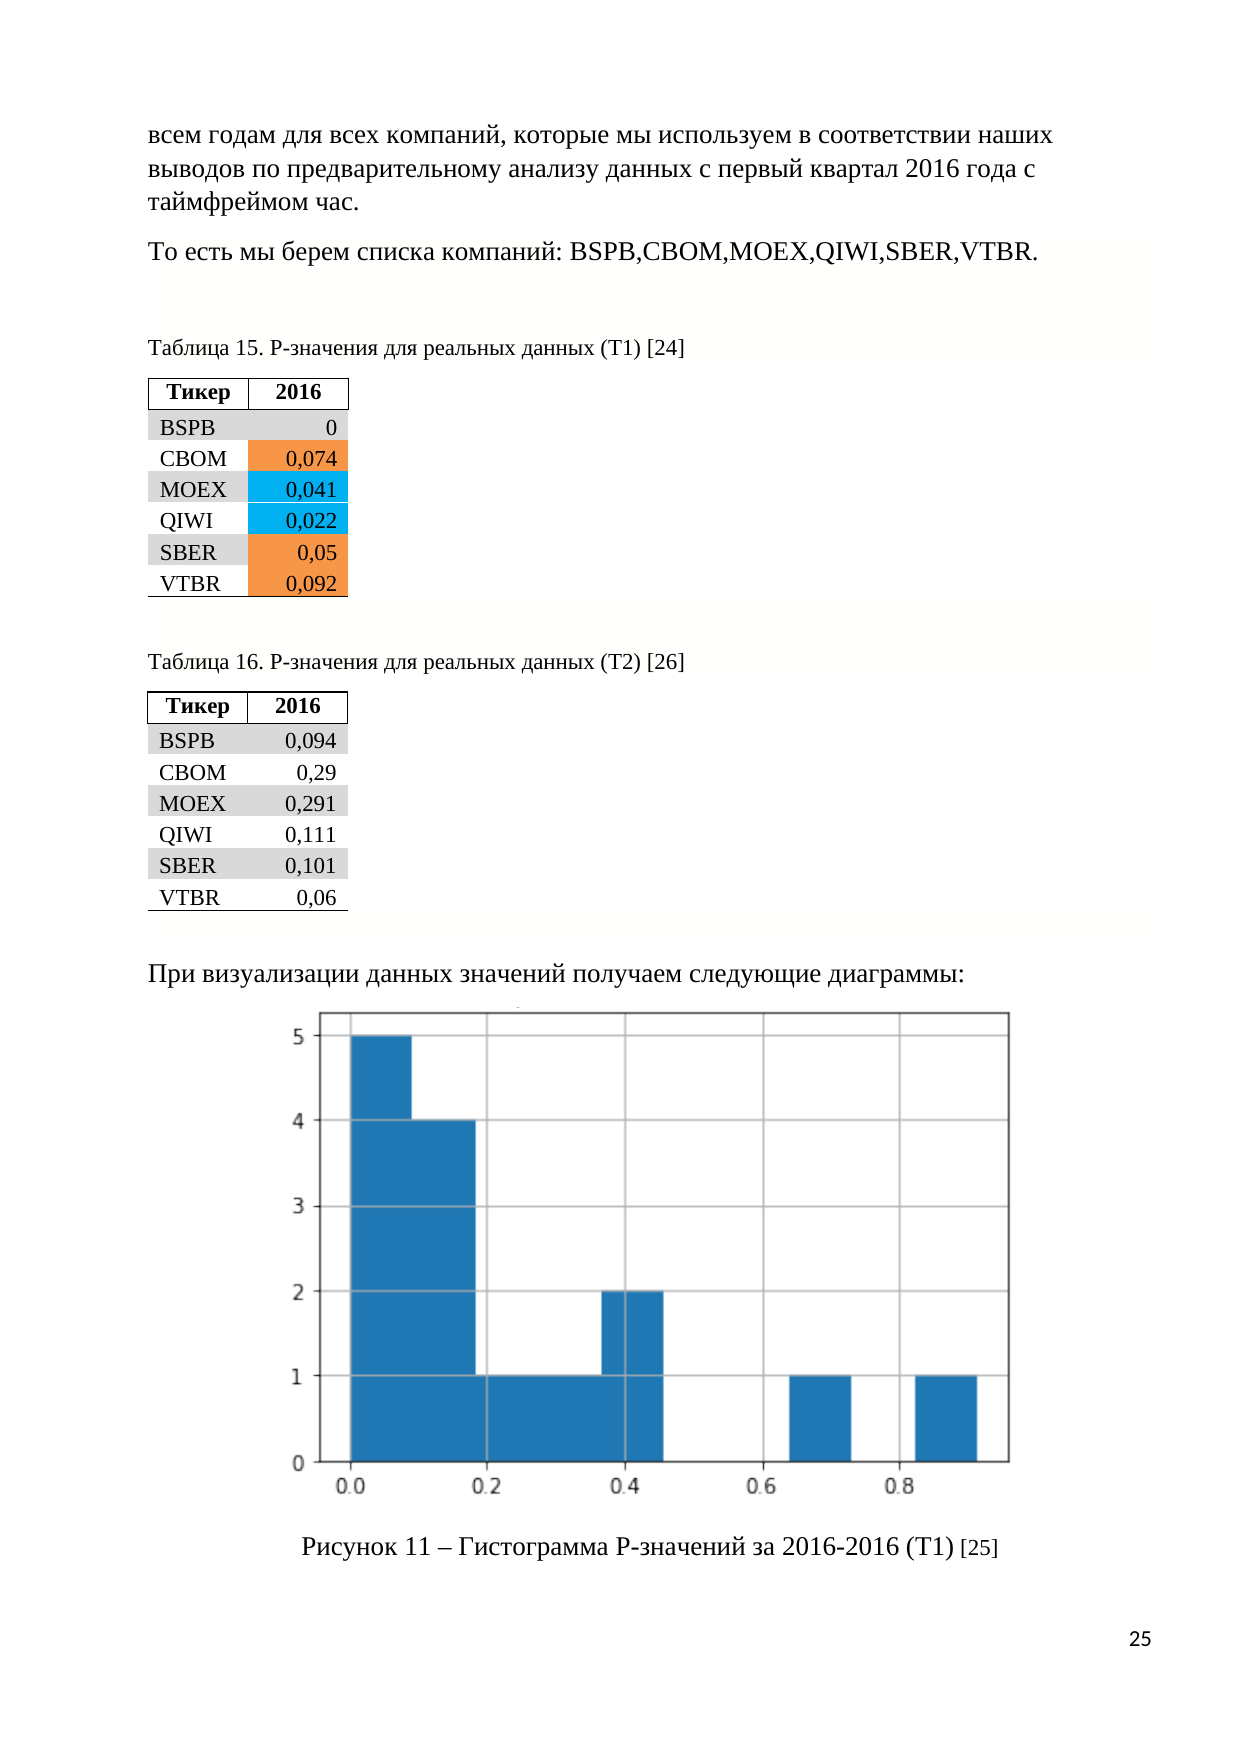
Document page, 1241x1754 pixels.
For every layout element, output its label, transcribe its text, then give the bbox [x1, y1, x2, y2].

table_cell VTBR [148, 879, 248, 910]
table_cell 0,06 [248, 879, 348, 910]
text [148, 118, 1152, 216]
table_cell 0,101 [248, 848, 348, 879]
text При визуализации данных значений получаем следующие диаграммы: [148, 957, 1152, 989]
table_cell MOEX [148, 471, 248, 502]
text Рисунок 11 – Гистограмма Р-значений за 2016-2016 (T1) [25] [148, 1529, 1152, 1561]
picture [277, 1007, 1023, 1511]
table_cell 0,29 [248, 754, 348, 785]
table_cell 0,041 [248, 471, 348, 502]
table_header Тикер [148, 693, 247, 723]
table_cell 0,074 [248, 440, 348, 471]
text Таблица 15. P-значения для реальных данных (T1) [24] [148, 331, 1152, 361]
table_header 2016 [248, 693, 347, 723]
table_cell QIWI [148, 503, 248, 534]
table_cell 0,094 [248, 724, 348, 754]
table_cell SBER [148, 534, 248, 565]
text То есть мы берем списка компаний: BSPB,CBOM,MOEX,QIWI,SBER,VTBR. [148, 235, 1152, 267]
table_cell QIWI [148, 816, 248, 848]
table_cell 0 [248, 410, 348, 440]
table_cell VTBR [148, 565, 248, 596]
table_cell 0,05 [248, 534, 348, 565]
table_header Тикер [149, 379, 248, 409]
table_cell CBOM [148, 754, 248, 785]
table_header 2016 [249, 379, 348, 409]
table_cell 0,092 [248, 565, 348, 596]
table_cell CBOM [148, 440, 248, 471]
table_cell 0,022 [248, 503, 348, 534]
table_cell BSPB [148, 410, 248, 440]
table_cell 0,111 [248, 816, 348, 848]
text Таблица 16. P-значения для реальных данных (T2) [26] [148, 645, 1152, 675]
table_cell MOEX [148, 785, 248, 816]
table_cell BSPB [148, 724, 248, 754]
table_cell SBER [148, 848, 248, 879]
table_cell 0,291 [248, 785, 348, 816]
